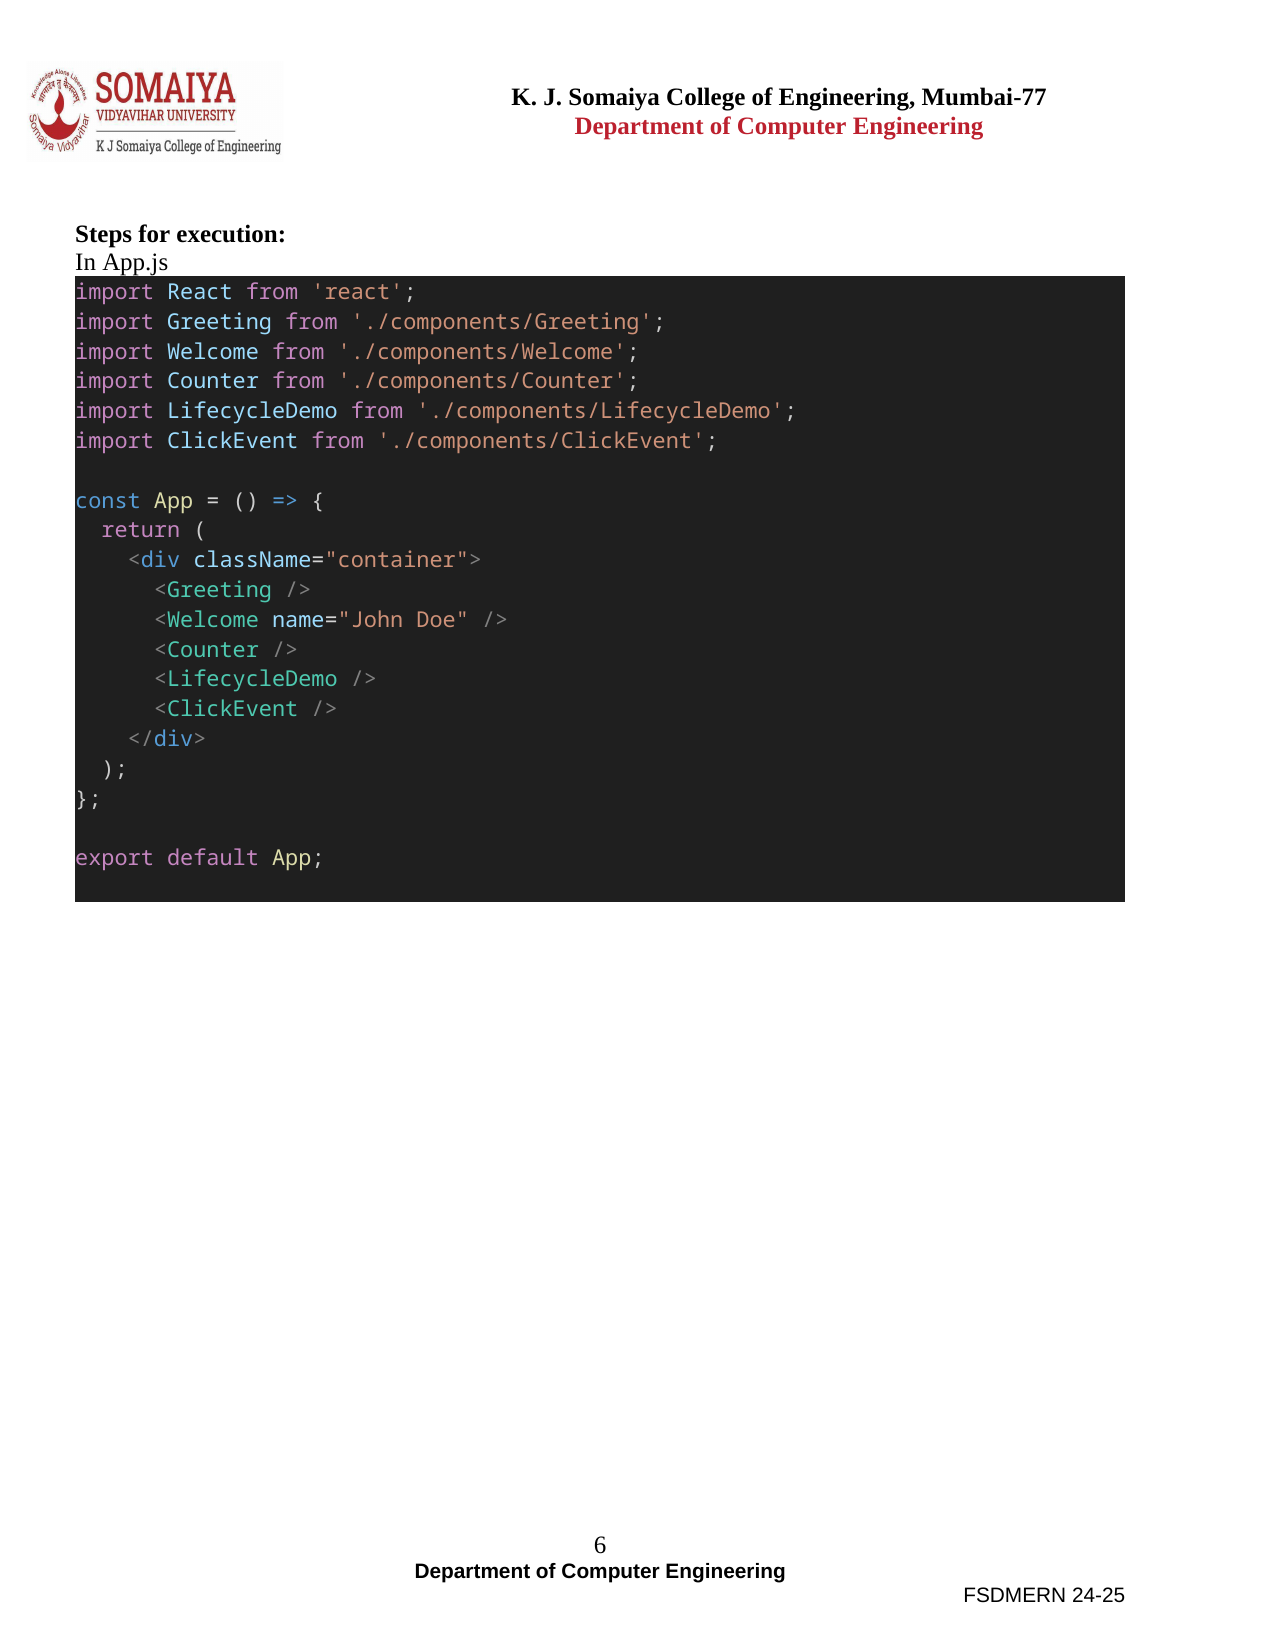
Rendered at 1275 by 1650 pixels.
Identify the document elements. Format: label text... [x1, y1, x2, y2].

text <Welcome name="John Doe" /> [75, 604, 1125, 634]
text import LifecycleDemo from './components/LifecycleDemo'; [75, 395, 1125, 425]
text export default App; [75, 842, 1125, 872]
text <Counter /> [75, 634, 1125, 663]
text Steps for execution: [75, 219, 1181, 247]
text }; [75, 783, 1125, 812]
text import Welcome from './components/Welcome'; [75, 336, 1125, 366]
text In App.js [75, 247, 1181, 276]
text <Greeting /> [75, 574, 1125, 604]
text import Counter from './components/Counter'; [75, 366, 1125, 395]
picture [26, 61, 284, 162]
text ); [75, 753, 1125, 783]
text import React from 'react'; [75, 276, 1125, 306]
text <LifecycleDemo /> [75, 663, 1125, 693]
text return ( [75, 514, 1125, 544]
text import ClickEvent from './components/ClickEvent'; [75, 425, 1125, 455]
text <div className="container"> [75, 544, 1125, 574]
text <ClickEvent /> [75, 693, 1125, 723]
text </div> [75, 723, 1125, 753]
text const App = () => { [75, 485, 1125, 514]
text import Greeting from './components/Greeting'; [75, 306, 1125, 336]
